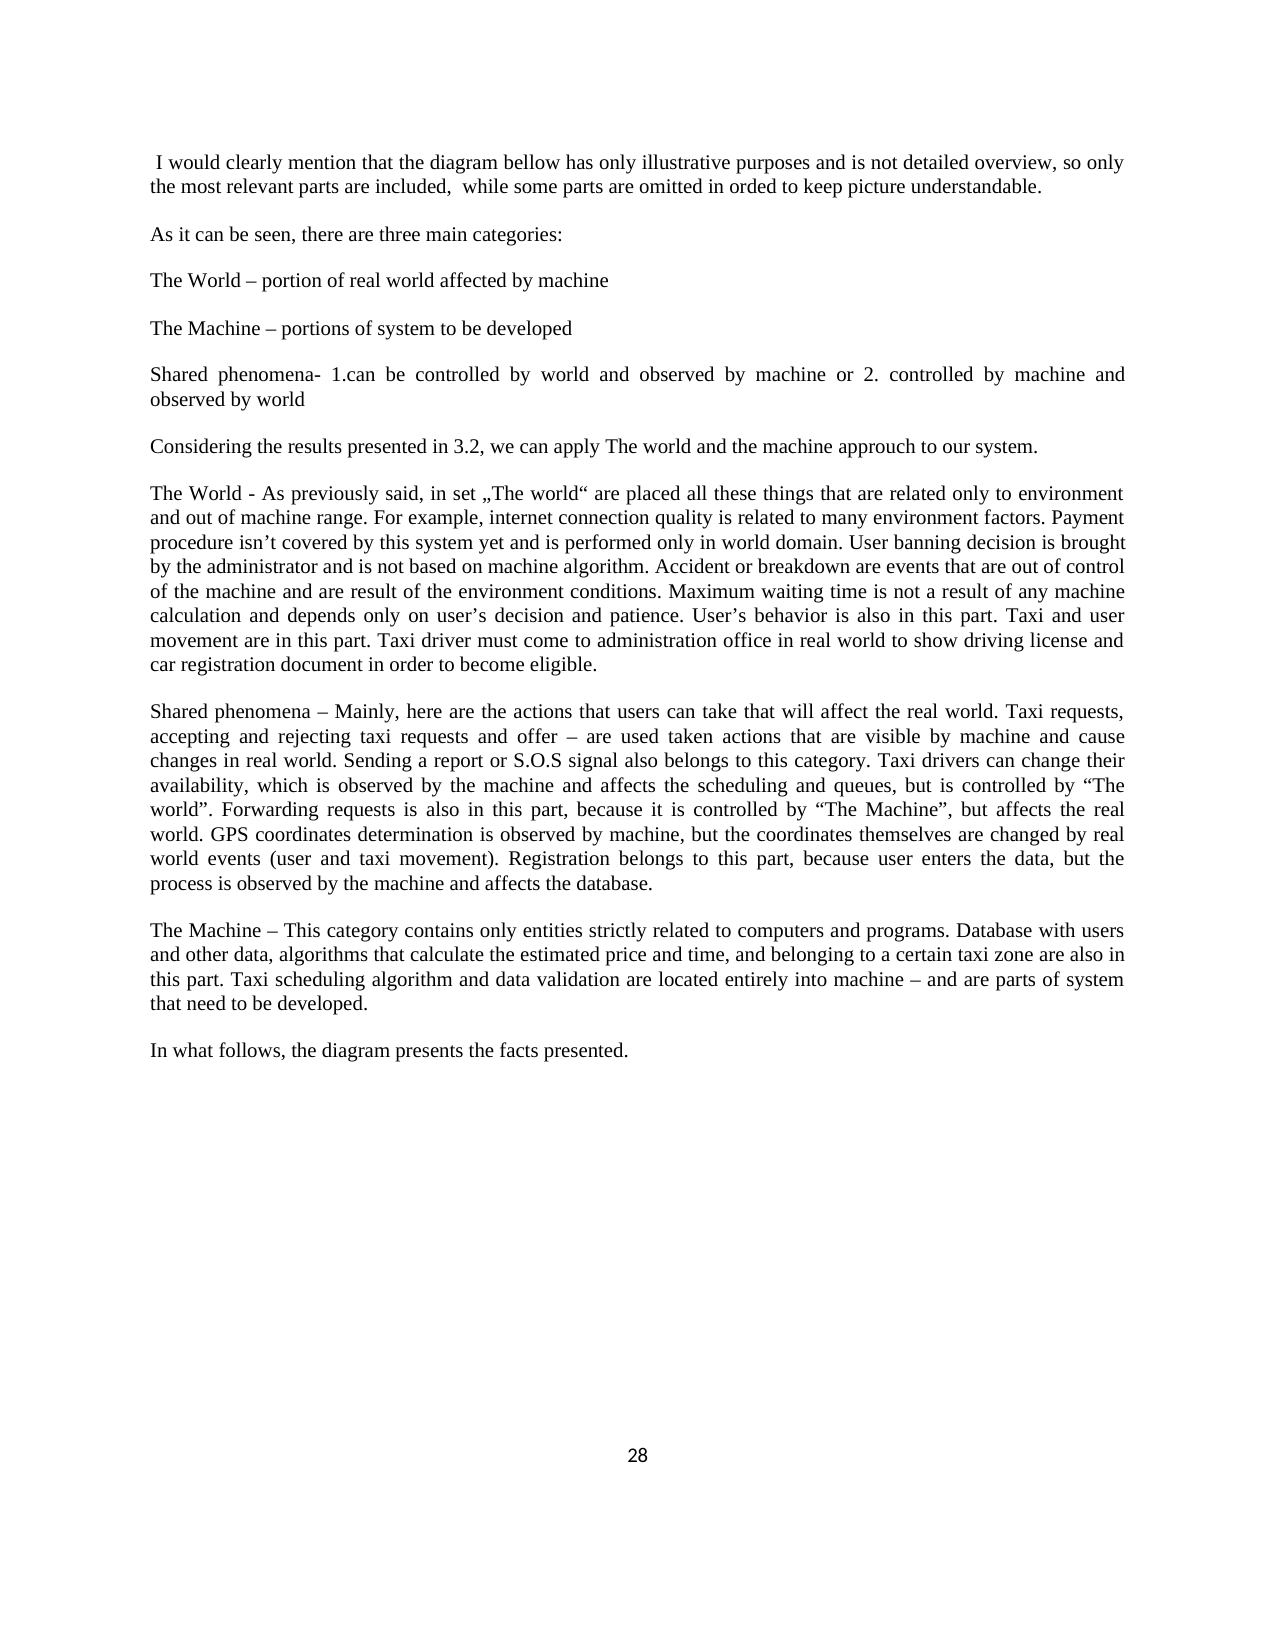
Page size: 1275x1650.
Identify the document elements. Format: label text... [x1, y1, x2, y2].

text The Machine – This category contains only entities strictly related to computers and programs. Database with users and other data, algorithms that calculate the estimated price and time, and belonging to a certain taxi zone are also in this part. Taxi scheduling algorithm and data validation are located entirely into machine – and are parts of system that need to be developed. [150, 917, 1127, 1015]
text I would clearly mention that the diagram bellow has only illustrative purposes and is not detailed overview, so only the most relevant parts are included, while some parts are omitted in orded to keep picture understandable. [150, 150, 1127, 198]
text Considering the results presented in 3.2, we can apply The world and the machine approuch to our system. [150, 434, 1127, 458]
text The World - As previously said, in set „The world“ are placed all these things that are related only to environment and out of machine range. For example, internet connection quality is related to many environment factors. Payment procedure isn’t covered by this system yet and is performed only in world domain. User banning decision is brought by the administrator and is not based on machine algorithm. Accident or breakdown are events that are out of control of the machine and are result of the environment conditions. Maximum waiting time is not a result of any machine calculation and depends only on user’s decision and patience. User’s behavior is also in this part. Taxi and user movement are in this part. Taxi driver must come to administration office in real world to show driving license and car registration document in order to become eligible. [150, 481, 1127, 676]
text As it can be seen, there are three main categories: [150, 221, 1127, 246]
text Shared phenomena- 1.can be controlled by world and observed by machine or 2. controlled by machine and observed by world [150, 362, 1127, 411]
text The Machine – portions of system to be developed [150, 315, 1127, 339]
text Shared phenomena – Mainly, here are the actions that users can take that will affect the real world. Taxi requests, accepting and rejecting taxi requests and offer – are used taken actions that are visible by machine and cause changes in real world. Sending a report or S.O.S signal also belongs to this category. Taxi drivers can change their availability, which is observed by the machine and affects the scheduling and queues, but is controlled by “The world”. Forwarding requests is also in this part, because it is controlled by “The Machine”, but affects the real world. GPS coordinates determination is observed by machine, but the coordinates themselves are changed by real world events (user and taxi movement). Registration belongs to this part, because user enters the data, but the process is observed by the machine and affects the database. [150, 699, 1127, 894]
text In what follows, the diagram presents the facts presented. [150, 1038, 1127, 1062]
text The World – portion of real world affected by machine [150, 268, 1127, 292]
